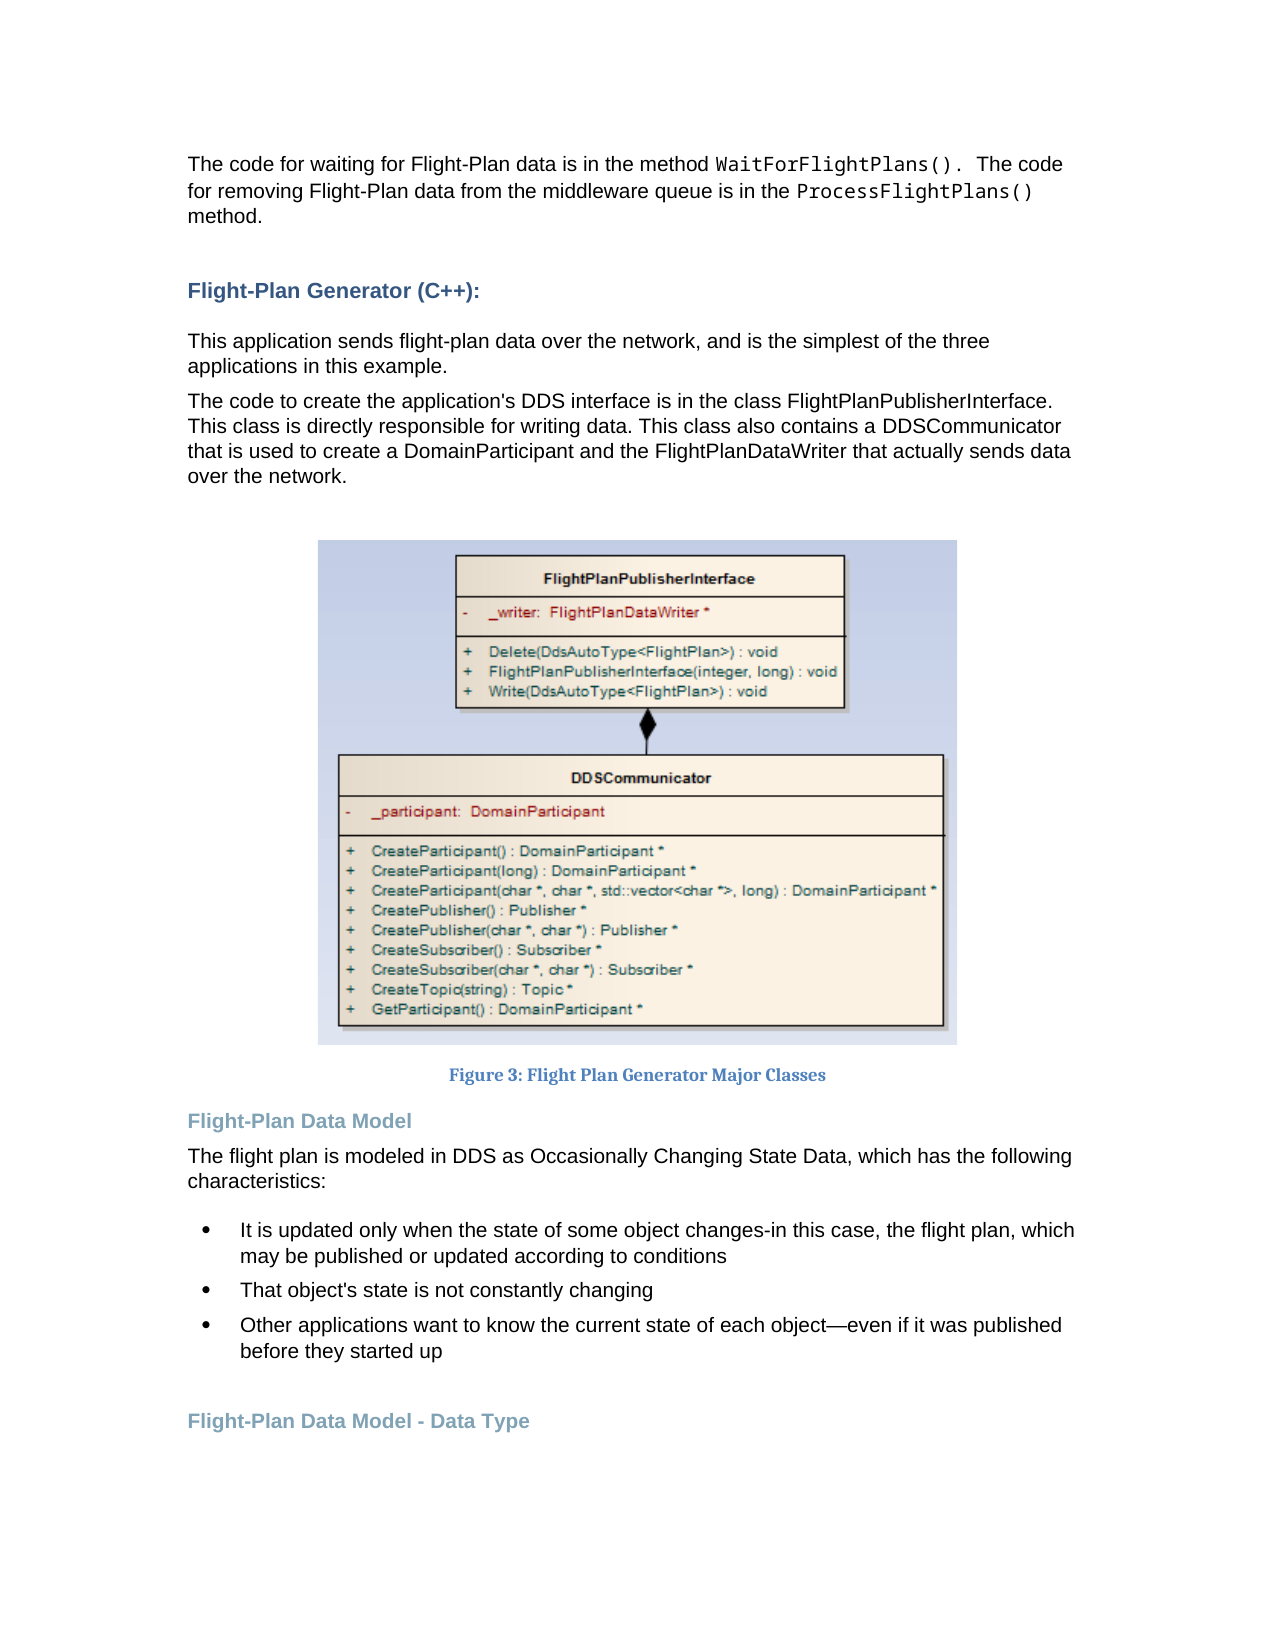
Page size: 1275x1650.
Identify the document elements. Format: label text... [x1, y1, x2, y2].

list That object's state is not constantly changing [202, 1277, 1087, 1302]
text The code to create the application's DDS interface is in the class FlightPlanPublisherInterface. This class is directly responsible for writing data. This class also contains a DDSCommunicator that is used to create a DomainParticipant and the FlightPlanDataWriter that actually sends data over the network. [187, 388, 1087, 488]
list Other applications want to know the current state of each object—even if it was published before they started up [202, 1312, 1087, 1362]
picture [317, 540, 958, 1045]
list It is updated only when the state of some object changes-in this case, the flight plan, which may be published or updated according to conditions [202, 1217, 1087, 1267]
text Figure 3: Flight Plan Generator Major Classes [187, 1065, 1087, 1087]
text This application sends flight-plan data over the network, and is the simplest of the three applications in this example. [187, 328, 1087, 378]
text Flight-Plan Data Model [187, 1107, 1087, 1132]
text The flight plan is modeled in DDS as Occasionally Changing State Data, which has the following characteristics: [187, 1142, 1087, 1192]
text Flight-Plan Data Model - Data Type [187, 1407, 1087, 1432]
text Flight-Plan Generator (C++): [187, 278, 1087, 303]
text The code for waiting for Flight-Plan data is in the method WaitForFlightPlans(). The code for removing Flight-Plan data from the middleware queue is in the ProcessFlightPlans() method. [187, 150, 1087, 228]
